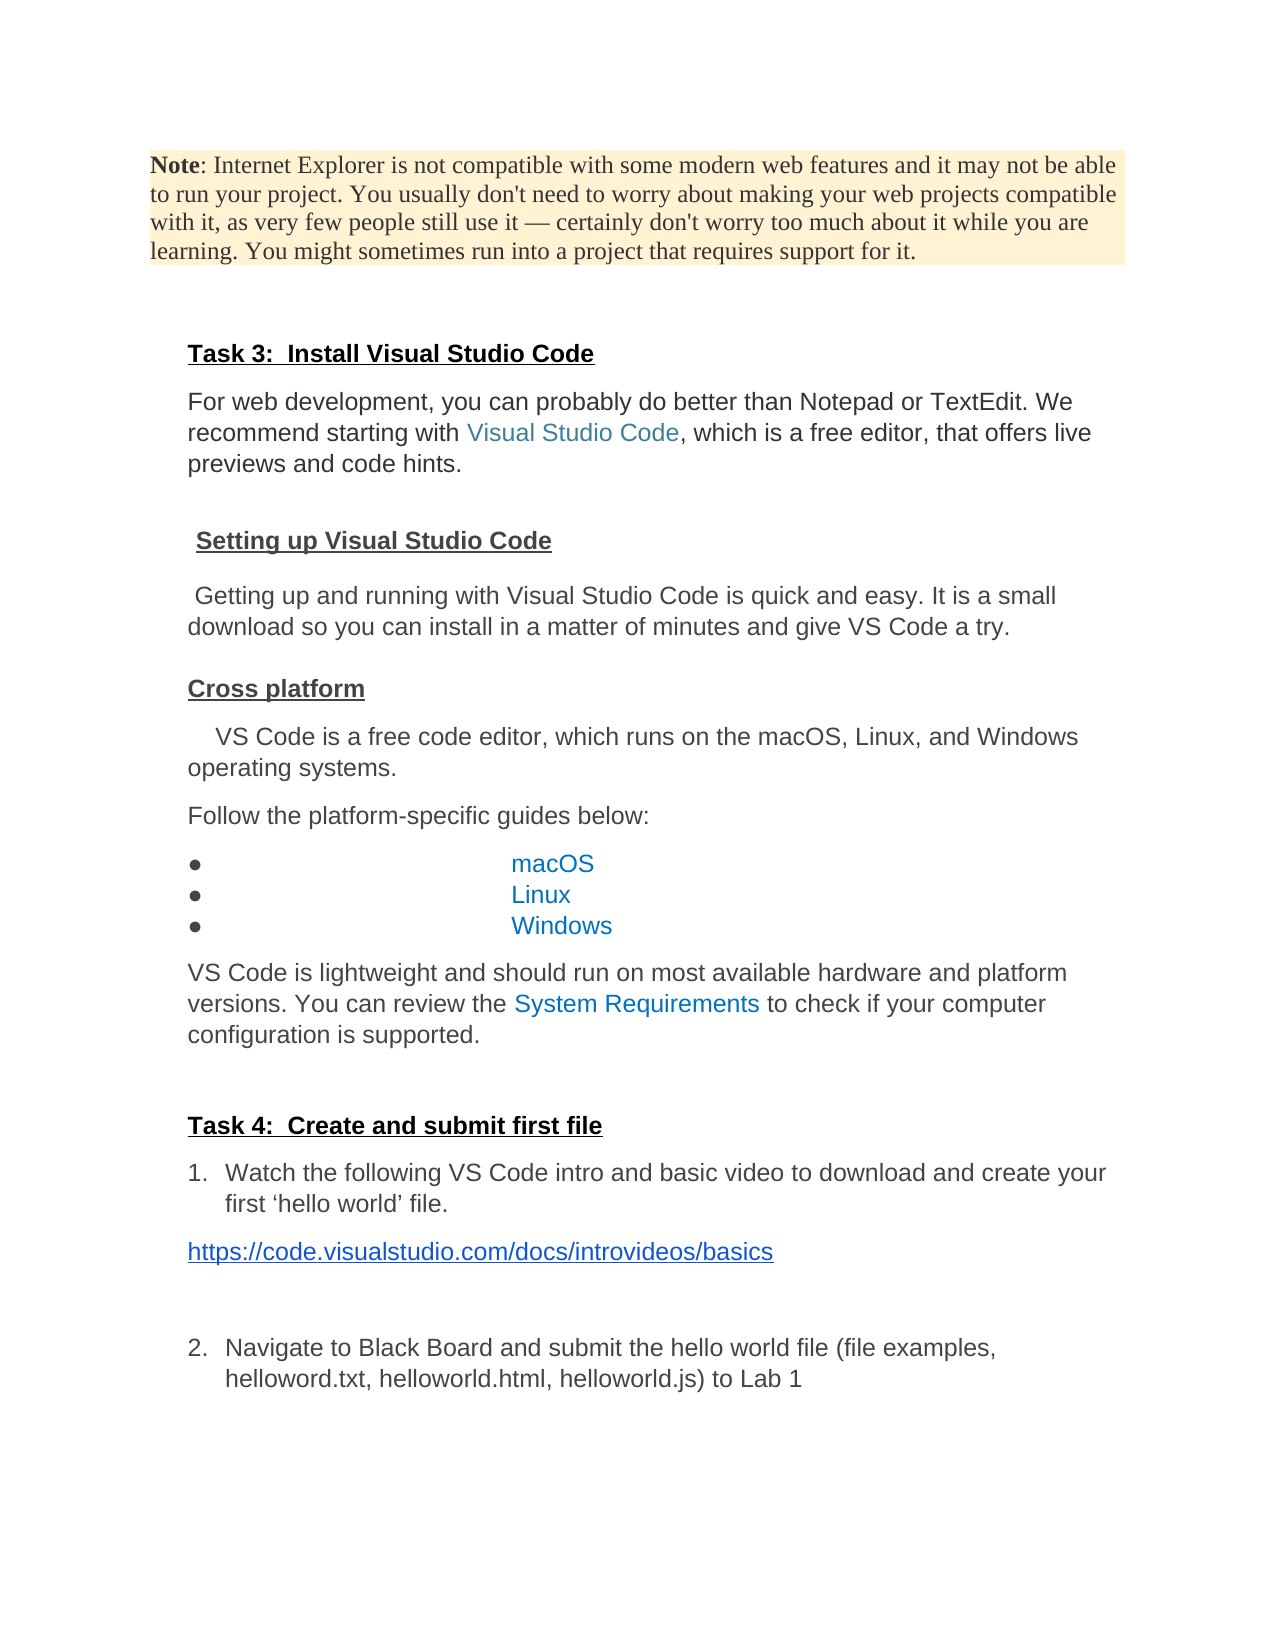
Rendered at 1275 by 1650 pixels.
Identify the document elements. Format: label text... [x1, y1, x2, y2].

text Task 4: Create and submit first file [187, 1111, 1125, 1139]
list Watch the following VS Code intro and basic video to download and create your first ‘hello world’ file. [187, 1158, 1125, 1218]
list macOS [187, 849, 1125, 877]
text Note: Internet Explorer is not compatible with some modern web features and it may not be able to run your project. You usually don't need to worry about making your web projects compatible with it, as very few people still use it — certainly don't worry too much about it while you are learning. You might sometimes run into a project that requires support for it. [150, 150, 1125, 265]
list Windows [187, 911, 1125, 939]
text Task 3: Install Visual Studio Code [187, 339, 1125, 367]
list Linux [187, 880, 1125, 908]
text https://code.visualstudio.com/docs/introvideos/basics [187, 1237, 1125, 1266]
text Follow the platform-specific guides below: [187, 801, 1125, 830]
text For web development, you can probably do better than Notepad or TextEdit. We recommend starting with Visual Studio Code, which is a free editor, that offers live previews and code hints. [187, 386, 1125, 507]
subtitle Setting up Visual Studio Code [187, 526, 1125, 555]
text Getting up and running with Visual Studio Code is quick and easy. It is a small download so you can install in a matter of minutes and give VS Code a try. Cross platform [187, 581, 1125, 703]
list Navigate to Black Board and submit the hello world file (file examples, helloword.txt, helloworld.html, helloworld.js) to Lab 1 [187, 1333, 1125, 1392]
text VS Code is a free code editor, which runs on the macOS, Linux, and Windows operating systems. [187, 722, 1125, 782]
text VS Code is lightweight and should run on most available hardware and platform versions. You can review the System Requirements to check if your computer configuration is supported. [187, 958, 1125, 1049]
